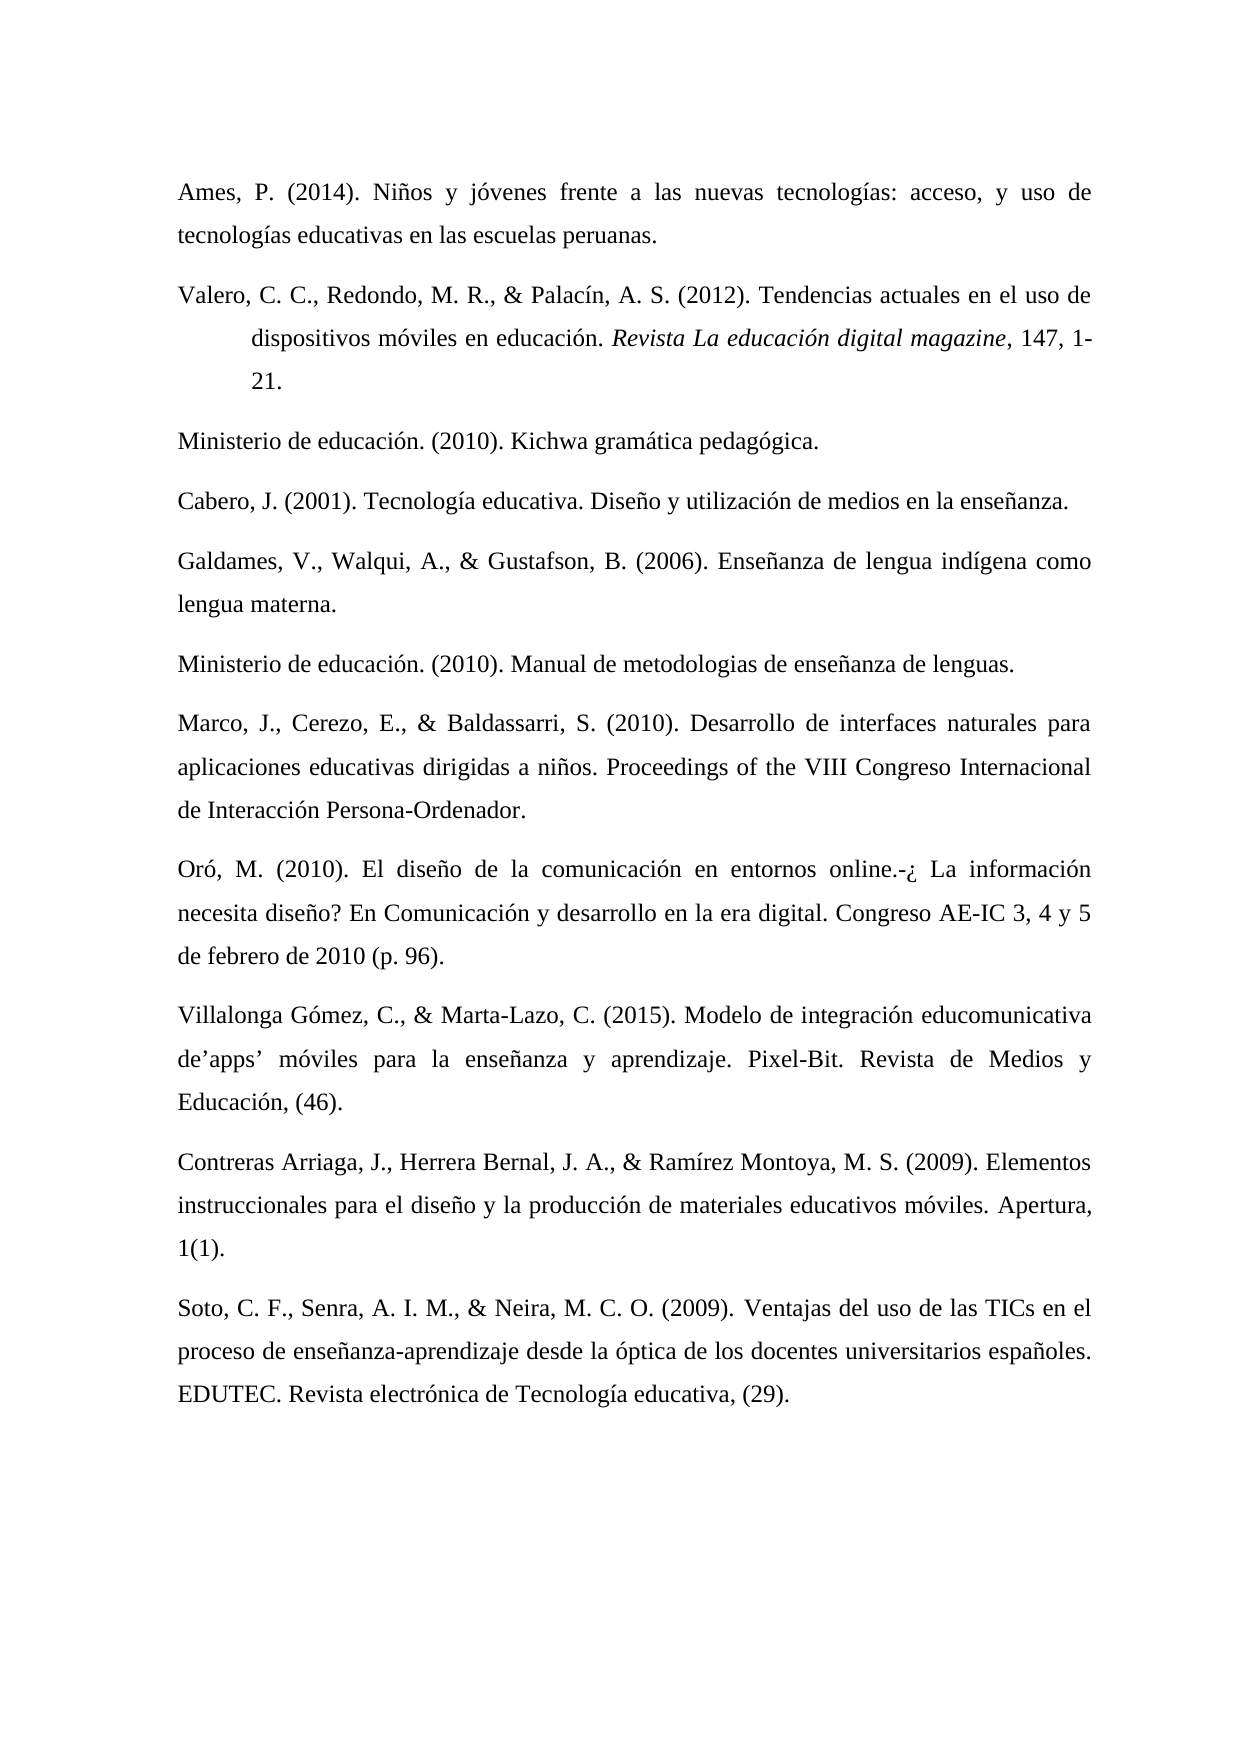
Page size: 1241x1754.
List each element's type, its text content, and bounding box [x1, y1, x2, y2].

text Ames, P. (2014). Niños y jóvenes frente a las nuevas tecnologías: acceso, y uso de tecnologías educativas en las escuelas peruanas. [177, 177, 1092, 249]
text Contreras Arriaga, J., Herrera Bernal, J. A., & Ramírez Montoya, M. S. (2009). Elementos instruccionales para el diseño y la producción de materiales educativos móviles. Apertura, 1(1). [177, 1147, 1092, 1262]
text Galdames, V., Walqui, A., & Gustafson, B. (2006). Enseñanza de lengua indígena como lengua materna. [177, 546, 1092, 618]
text Valero, C. C., Redondo, M. R., & Palacín, A. S. (2012). Tendencias actuales en el uso de dispositivos móviles en educación. Revista La educación digital magazine, 147, 1-21. [177, 280, 1092, 395]
text Ministerio de educación. (2010). Manual de metodologias de enseñanza de lenguas. [177, 649, 1092, 677]
text Oró, M. (2010). El diseño de la comunicación en entornos online.-¿ La información necesita diseño? En Comunicación y desarrollo en la era digital. Congreso AE-IC 3, 4 y 5 de febrero de 2010 (p. 96). [177, 854, 1092, 969]
text Villalonga Gómez, C., & Marta-Lazo, C. (2015). Modelo de integración educomunicativa de’apps’ móviles para la enseñanza y aprendizaje. Pixel-Bit. Revista de Medios y Educación, (46). [177, 1001, 1092, 1116]
text Cabero, J. (2001). Tecnología educativa. Diseño y utilización de medios en la enseñanza. [177, 486, 1092, 515]
text Marco, J., Cerezo, E., & Baldassarri, S. (2010). Desarrollo de interfaces naturales para aplicaciones educativas dirigidas a niños. Proceedings of the VIII Congreso Internacional de Interacción Persona-Ordenador. [177, 708, 1092, 823]
text Ministerio de educación. (2010). Kichwa gramática pedagógica. [177, 426, 1092, 455]
text Soto, C. F., Senra, A. I. M., & Neira, M. C. O. (2009). Ventajas del uso de las TICs en el proceso de enseñanza-aprendizaje desde la óptica de los docentes universitarios españoles. EDUTEC. Revista electrónica de Tecnología educativa, (29). [177, 1293, 1092, 1408]
